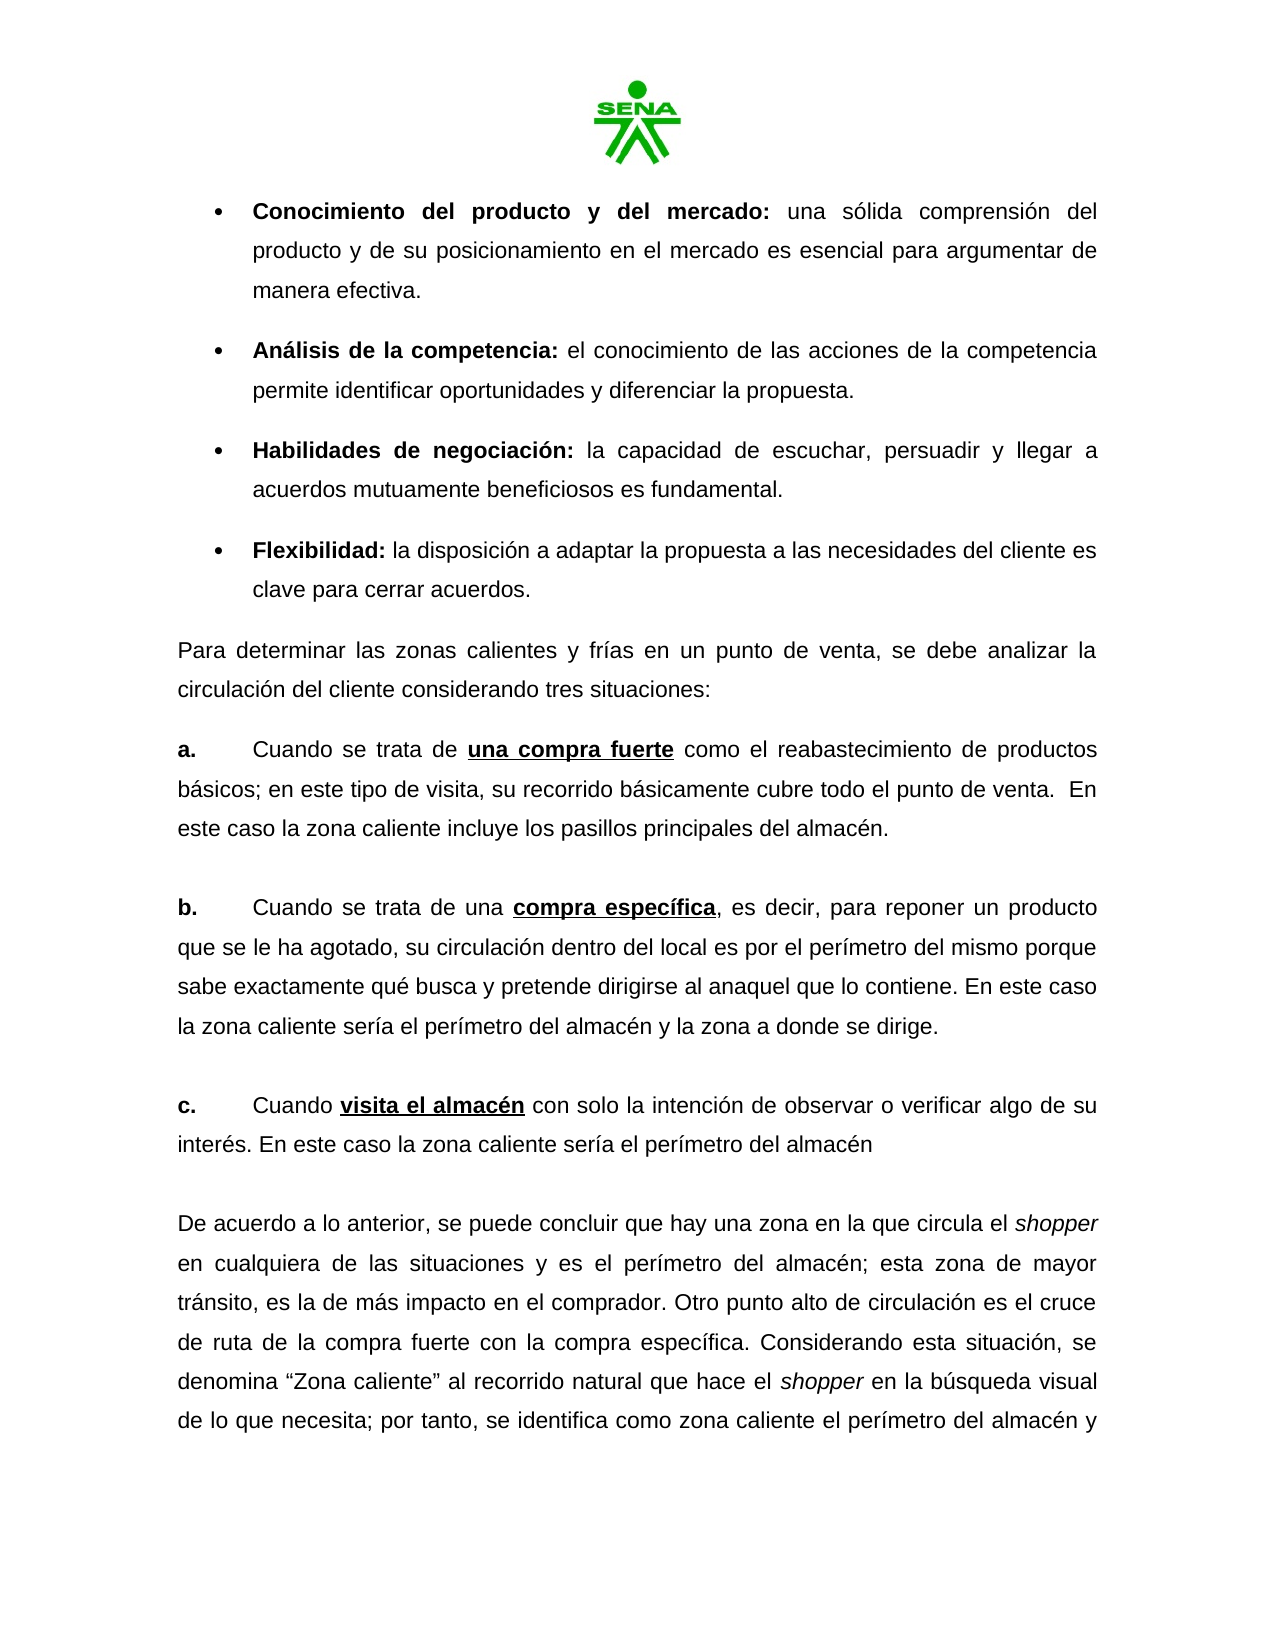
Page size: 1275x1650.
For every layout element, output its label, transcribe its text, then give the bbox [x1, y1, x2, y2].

list Cuando se trata de una compra específica, es decir, para reponer un producto que se le ha agotado, su circulación dentro del local es por el perímetro del mismo porque sabe exactamente qué busca y pretende dirigirse al anaquel que lo contiene. En este caso la zona caliente sería el perímetro del almacén y la zona a donde se dirige. [177, 894, 1098, 1039]
text Para determinar las zonas calientes y frías en un punto de venta, se debe analizar la circulación del cliente considerando tres situaciones: [177, 637, 1098, 702]
list Flexibilidad: la disposición a adaptar la propuesta a las necesidades del cliente es clave para cerrar acuerdos. [215, 537, 1098, 603]
list Conocimiento del producto y del mercado: una sólida comprensión del producto y de su posicionamiento en el mercado es esencial para argumentar de manera efectiva. [215, 198, 1098, 303]
list Habilidades de negociación: la capacidad de escuchar, persuadir y llegar a acuerdos mutuamente beneficiosos es fundamental. [215, 437, 1098, 503]
list Cuando se trata de una compra fuerte como el reabastecimiento de productos básicos; en este tipo de visita, su recorrido básicamente cubre todo el punto de venta. En este caso la zona caliente incluye los pasillos principales del almacén. [177, 736, 1098, 842]
picture [588, 75, 687, 172]
list Cuando visita el almacén con solo la intención de observar o verificar algo de su interés. En este caso la zona caliente sería el perímetro del almacén [177, 1092, 1098, 1157]
list Análisis de la competencia: el conocimiento de las acciones de la competencia permite identificar oportunidades y diferenciar la propuesta. [215, 337, 1098, 403]
